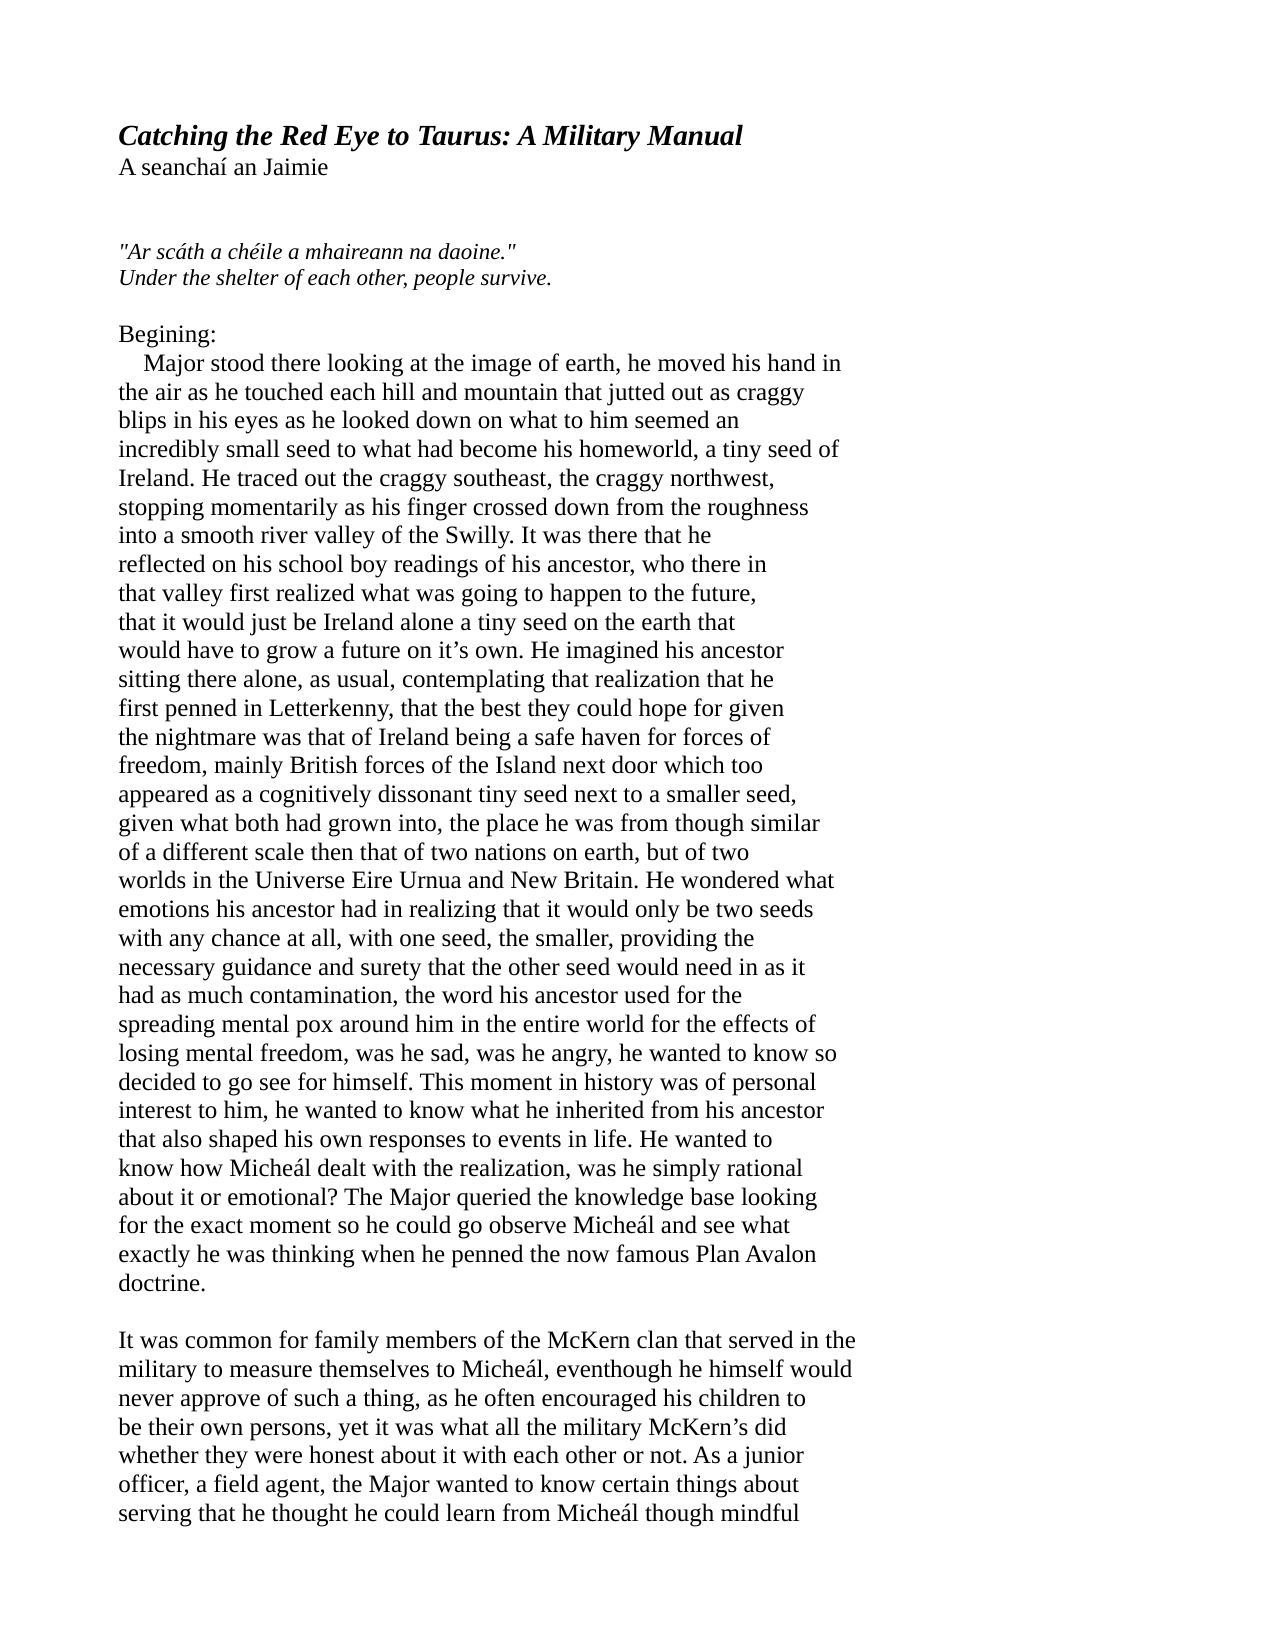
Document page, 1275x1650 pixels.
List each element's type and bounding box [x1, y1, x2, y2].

text [118, 118, 1157, 1527]
